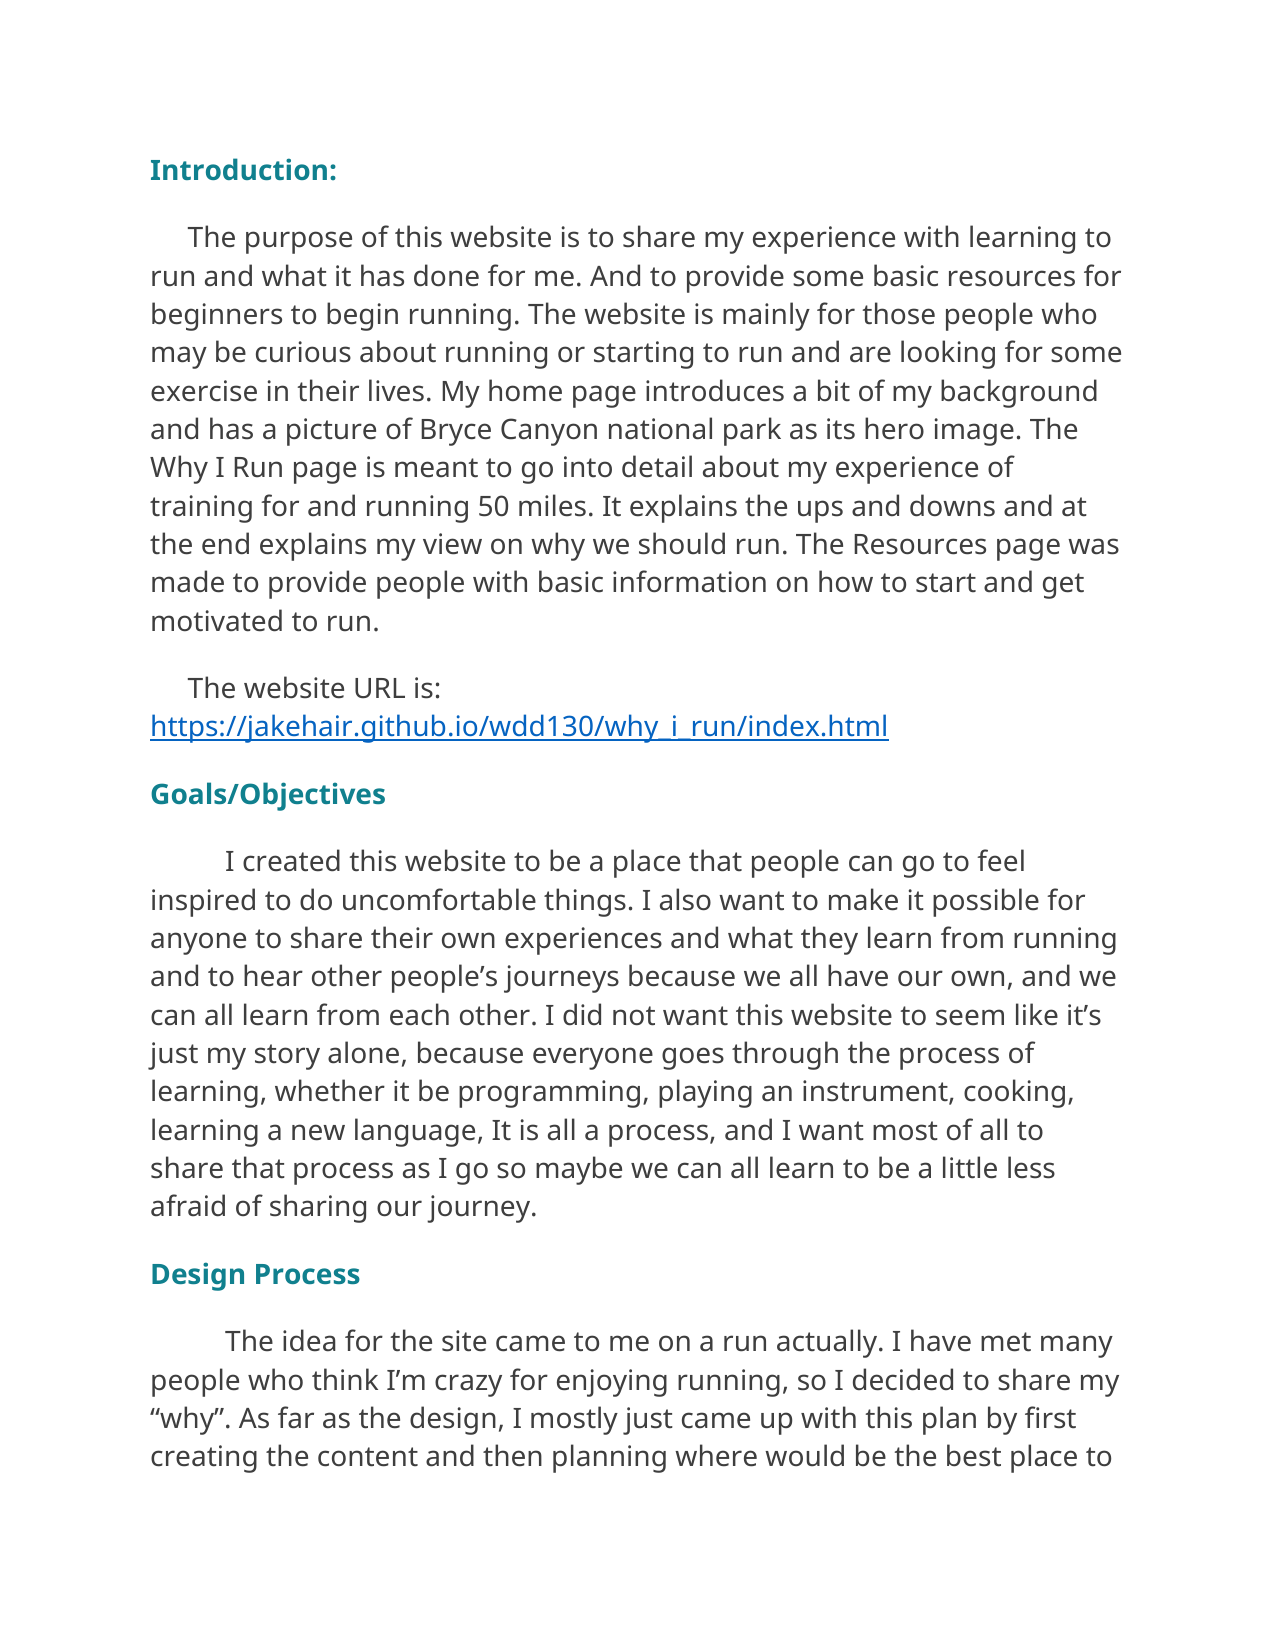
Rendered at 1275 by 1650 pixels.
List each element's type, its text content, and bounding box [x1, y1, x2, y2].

text Goals/Objectives [150, 774, 1125, 812]
text I created this website to be a place that people can go to feel inspired to do uncomfortable things. I also want to make it possible for anyone to share their own experiences and what they learn from running and to hear other people’s journeys because we all have our own, and we can all learn from each other. I did not want this website to seem like it’s just my story alone, because everyone goes through the process of learning, whether it be programming, playing an instrument, cooking, learning a new language, It is all a process, and I want most of all to share that process as I go so maybe we can all learn to be a little less afraid of sharing our journey. [150, 842, 1125, 1225]
text Design Process [150, 1254, 1125, 1292]
text The website URL is: https://jakehair.github.io/wdd130/why_i_run/index.html [150, 668, 1125, 745]
text The purpose of this website is to share my experience with learning to run and what it has done for me. And to provide some basic resources for beginners to begin running. The website is mainly for those people who may be curious about running or starting to run and are looking for some exercise in their lives. My home page introduces a bit of my background and has a picture of Bryce Canyon national park as its hero image. The Why I Run page is meant to go into detail about my experience of training for and running 50 miles. It explains the ups and downs and at the end explains my view on why we should run. The Resources page was made to provide people with basic information on how to start and get motivated to run. [150, 217, 1125, 639]
text Introduction: [150, 150, 1125, 188]
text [150, 1322, 1125, 1475]
